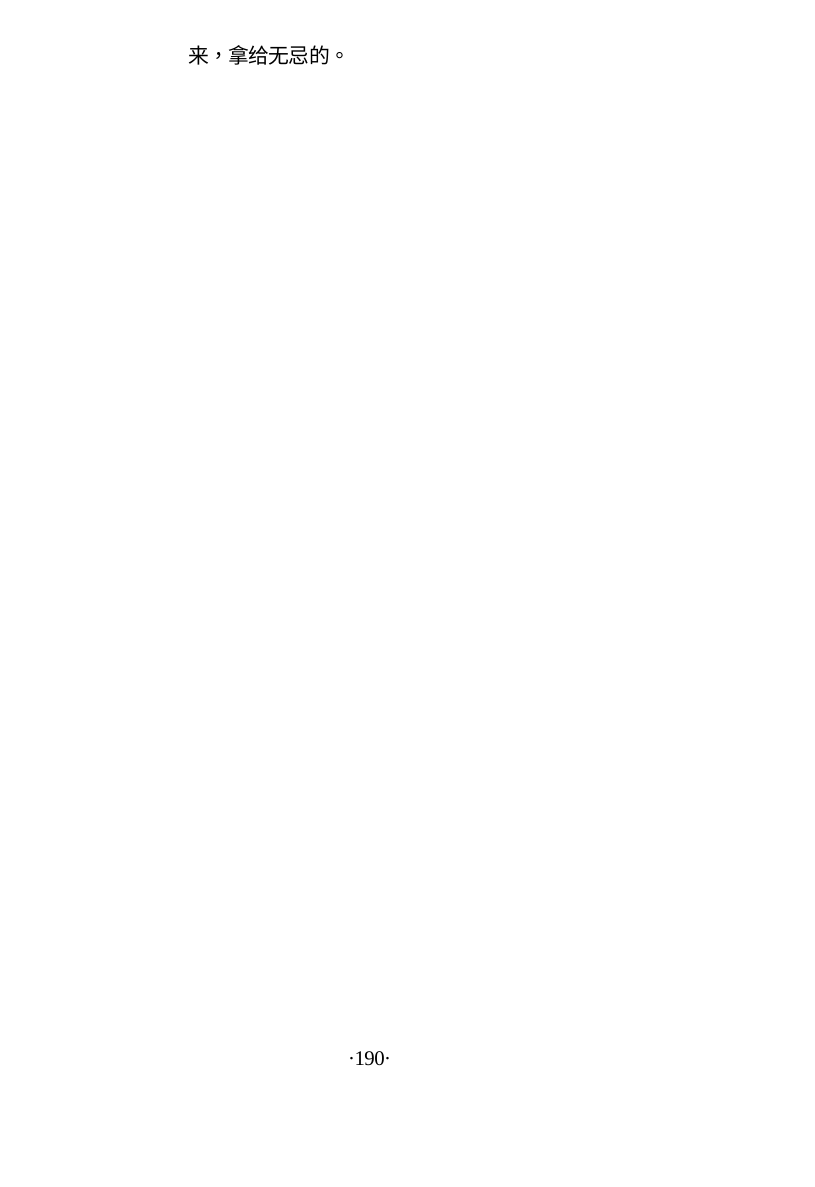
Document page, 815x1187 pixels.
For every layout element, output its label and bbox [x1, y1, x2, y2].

text [100, 42, 670, 70]
